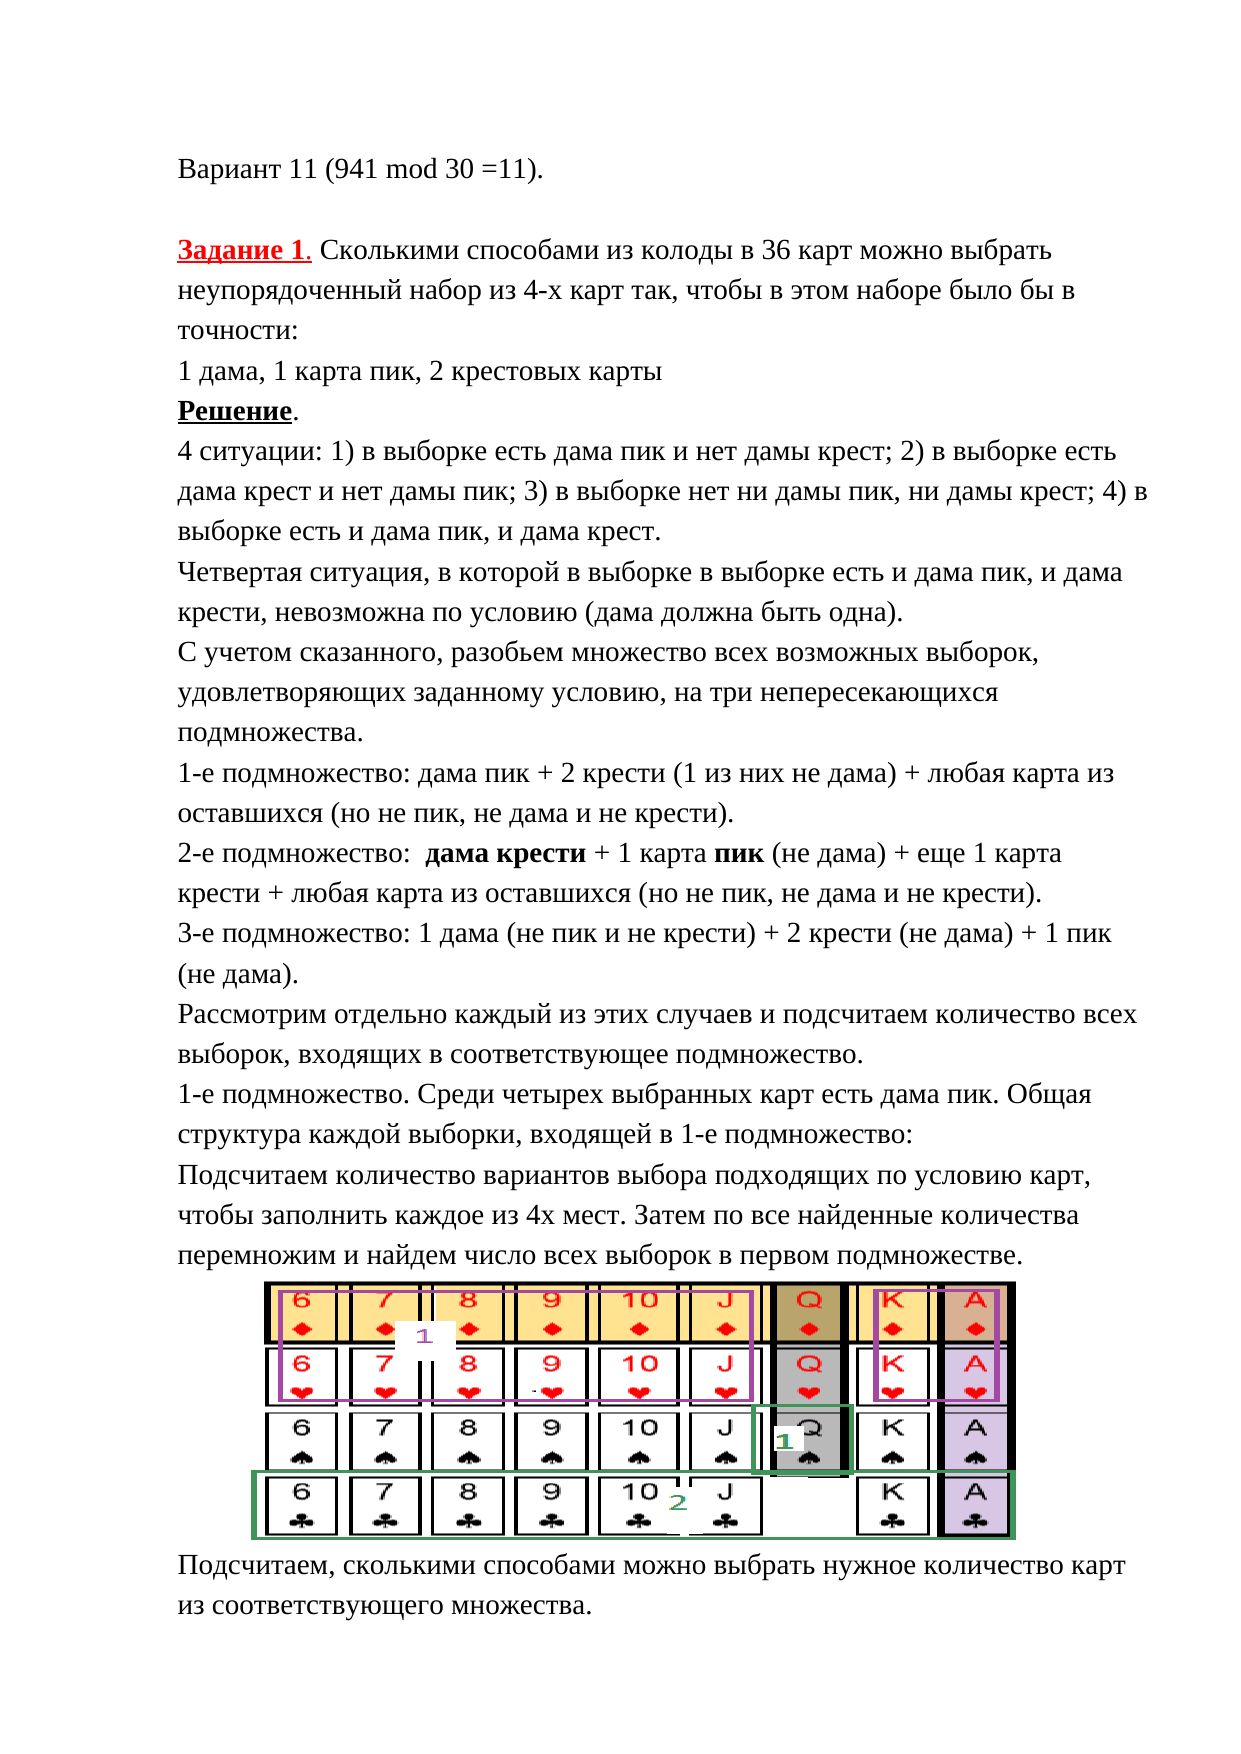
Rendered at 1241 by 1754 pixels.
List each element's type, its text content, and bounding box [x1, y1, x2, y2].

text Четвертая ситуация, в которой в выборке в выборке есть и дама пик, и дама крести, невозможна по условию (дама должна быть одна). [177, 554, 1152, 627]
text 2-е подмножество: дама крести + 1 карта пик (не дама) + еще 1 карта крести + любая карта из оставшихся (но не пик, не дама и не крести). [177, 835, 1152, 909]
text 4 ситуации: 1) в выборке есть дама пик и нет дамы крест; 2) в выборке есть дама крест и нет дамы пик; 3) в выборке нет ни дамы пик, ни дамы крест; 4) в выборке есть и дама пик, и дама крест. [177, 433, 1152, 547]
text Рассмотрим отдельно каждый из этих случаев и подсчитаем количество всех выборок, входящих в соответствующее подмножество. [177, 996, 1152, 1070]
text Задание 1. Сколькими способами из колоды в 36 карт можно выбрать неупорядоченный набор из 4-х карт так, чтобы в этом наборе было бы в точности: [177, 232, 1152, 346]
text 1-е подмножество. Среди четырех выбранных карт есть дама пик. Общая структура каждой выборки, входящей в 1-е подмножество: [177, 1076, 1152, 1150]
text Подсчитаем, сколькими способами можно выбрать нужное количество карт из соответствующего множества. [177, 1547, 1152, 1621]
text 3-е подмножество: 1 дама (не пик и не крести) + 2 крести (не дама) + 1 пик (не дама). [177, 916, 1152, 989]
text Подсчитаем количество вариантов выбора подходящих по условию карт, чтобы заполнить каждое из 4х мест. Затем по все найденные количества перемножим и найдем число всех выборок в первом подмножестве. [177, 1157, 1152, 1271]
text 1 дама, 1 карта пик, 2 крестовых карты [177, 353, 1152, 386]
text Вариант 11 (941 mod 30 =11). [177, 152, 1152, 185]
text 1-е подмножество: дама пик + 2 крести (1 из них не дама) + любая карта из оставшихся (но не пик, не дама и не крести). [177, 755, 1152, 828]
text Решение. [177, 393, 1152, 426]
text С учетом сказанного, разобьем множество всех возможных выборок, удовлетворяющих заданному условию, на три непересекающихся подмножества. [177, 634, 1152, 748]
picture [251, 1277, 1025, 1542]
